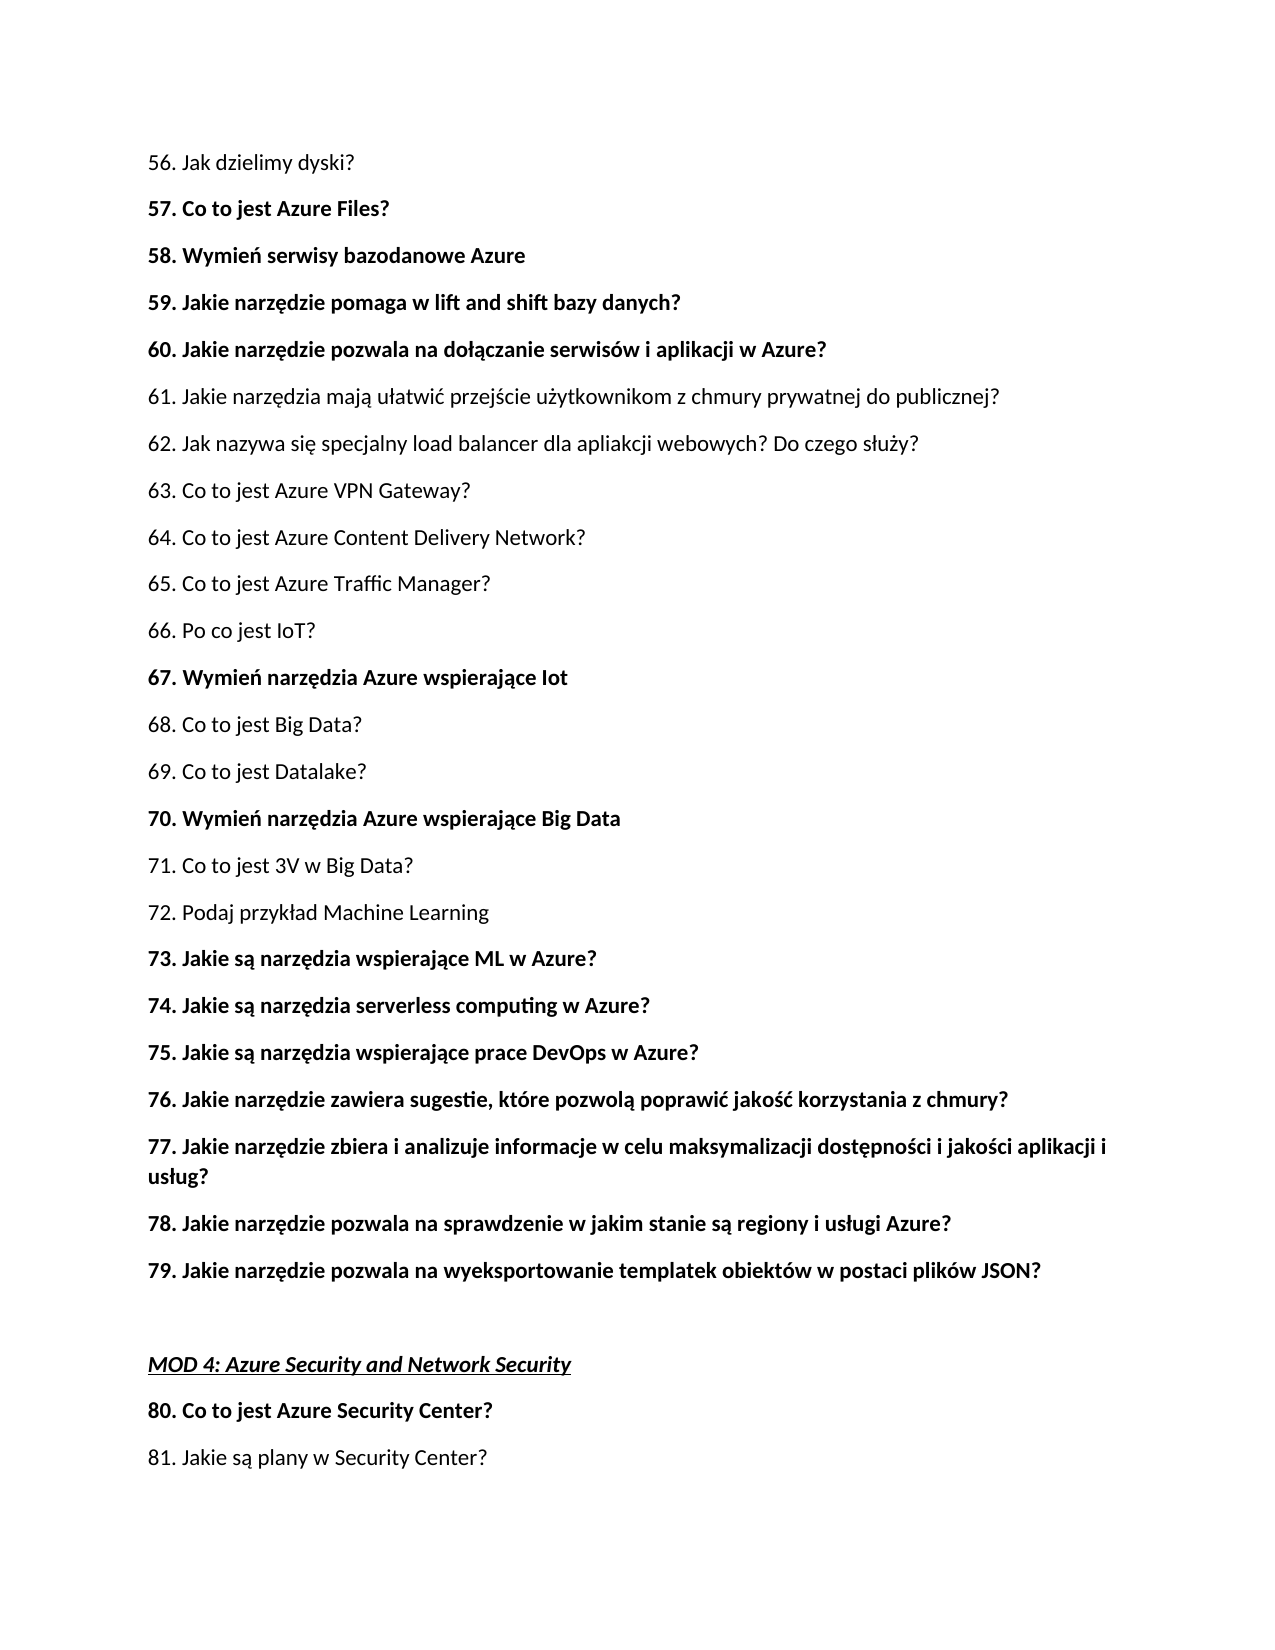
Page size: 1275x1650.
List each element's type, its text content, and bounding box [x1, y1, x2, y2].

text 60. Jakie narzędzie pozwala na dołączanie serwisów i aplikacji w Azure? [148, 335, 1127, 363]
text 70. Wymień narzędzia Azure wspierające Big Data [148, 804, 1127, 832]
text 56. Jak dzielimy dyski? [148, 148, 1127, 176]
text 65. Co to jest Azure Traffic Manager? [148, 569, 1127, 597]
text 78. Jakie narzędzie pozwala na sprawdzenie w jakim stanie są regiony i usługi Azure? [148, 1209, 1127, 1237]
text 68. Co to jest Big Data? [148, 710, 1127, 738]
text 58. Wymień serwisy bazodanowe Azure [148, 241, 1127, 269]
text 71. Co to jest 3V w Big Data? [148, 851, 1127, 879]
text 61. Jakie narzędzia mają ułatwić przejście użytkownikom z chmury prywatnej do publicznej? [148, 382, 1127, 410]
text 76. Jakie narzędzie zawiera sugestie, które pozwolą poprawić jakość korzystania z chmury? [148, 1085, 1127, 1113]
text 63. Co to jest Azure VPN Gateway? [148, 476, 1127, 504]
text MOD 4: Azure Security and Network Security [148, 1350, 1127, 1378]
text 69. Co to jest Datalake? [148, 757, 1127, 785]
text 64. Co to jest Azure Content Delivery Network? [148, 523, 1127, 551]
text 79. Jakie narzędzie pozwala na wyeksportowanie templatek obiektów w postaci plików JSON? [148, 1256, 1127, 1284]
text 75. Jakie są narzędzia wspierające prace DevOps w Azure? [148, 1038, 1127, 1066]
text 80. Co to jest Azure Security Center? [148, 1397, 1127, 1424]
text 74. Jakie są narzędzia serverless computing w Azure? [148, 991, 1127, 1019]
text 66. Po co jest IoT? [148, 616, 1127, 644]
text 62. Jak nazywa się specjalny load balancer dla apliakcji webowych? Do czego służy? [148, 429, 1127, 457]
text 59. Jakie narzędzie pomaga w lift and shift bazy danych? [148, 288, 1127, 316]
text 57. Co to jest Azure Files? [148, 194, 1127, 222]
text 73. Jakie są narzędzia wspierające ML w Azure? [148, 944, 1127, 972]
text 77. Jakie narzędzie zbiera i analizuje informacje w celu maksymalizacji dostępności i jakości aplikacji i usług? [148, 1132, 1127, 1190]
text 67. Wymień narzędzia Azure wspierające Iot [148, 663, 1127, 691]
text 81. Jakie są plany w Security Center? [148, 1443, 1127, 1471]
text 72. Podaj przykład Machine Learning [148, 898, 1127, 926]
